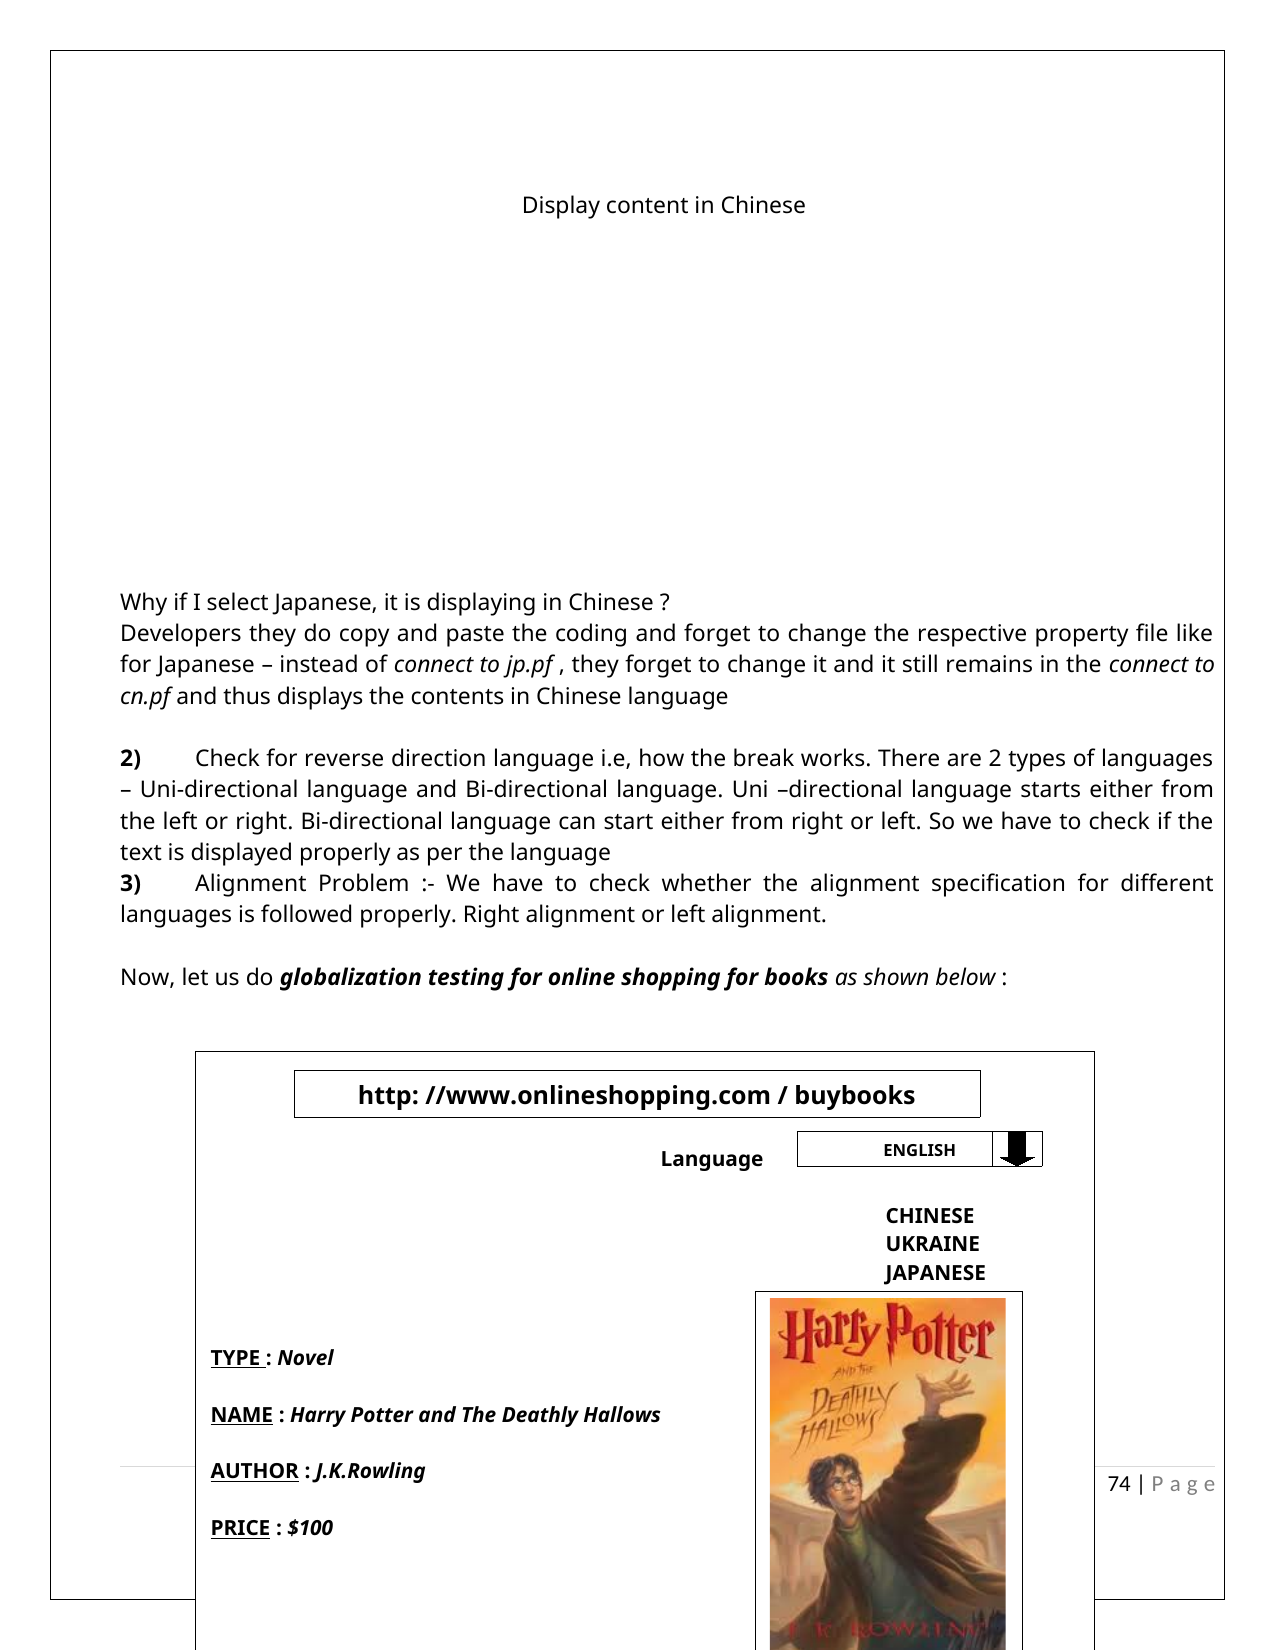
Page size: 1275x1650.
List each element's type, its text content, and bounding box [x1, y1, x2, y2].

text Display content in Chinese [120, 188, 1215, 220]
text Why if I select Japanese, it is displaying in Chinese ? [120, 586, 1215, 617]
picture [769, 1298, 1006, 1650]
text Now, let us do globalization testing for online shopping for books as shown below : [120, 961, 1215, 992]
text 3) Alignment Problem :- We have to check whether the alignment specification for different languages is followed properly. Right alignment or left alignment. [120, 867, 1215, 930]
text Developers they do copy and paste the coding and forget to change the respective property file like for Japanese – instead of connect to jp.pf , they forget to change it and it still remains in the connect to cn.pf and thus displays the contents in Chinese language [120, 617, 1215, 711]
text 2) Check for reverse direction language i.e, how the break works. There are 2 types of languages – Uni-directional language and Bi-directional language. Uni –directional language starts either from the left or right. Bi-directional language can start either from right or left. So we have to check if the text is displayed properly as per the language [120, 742, 1215, 867]
